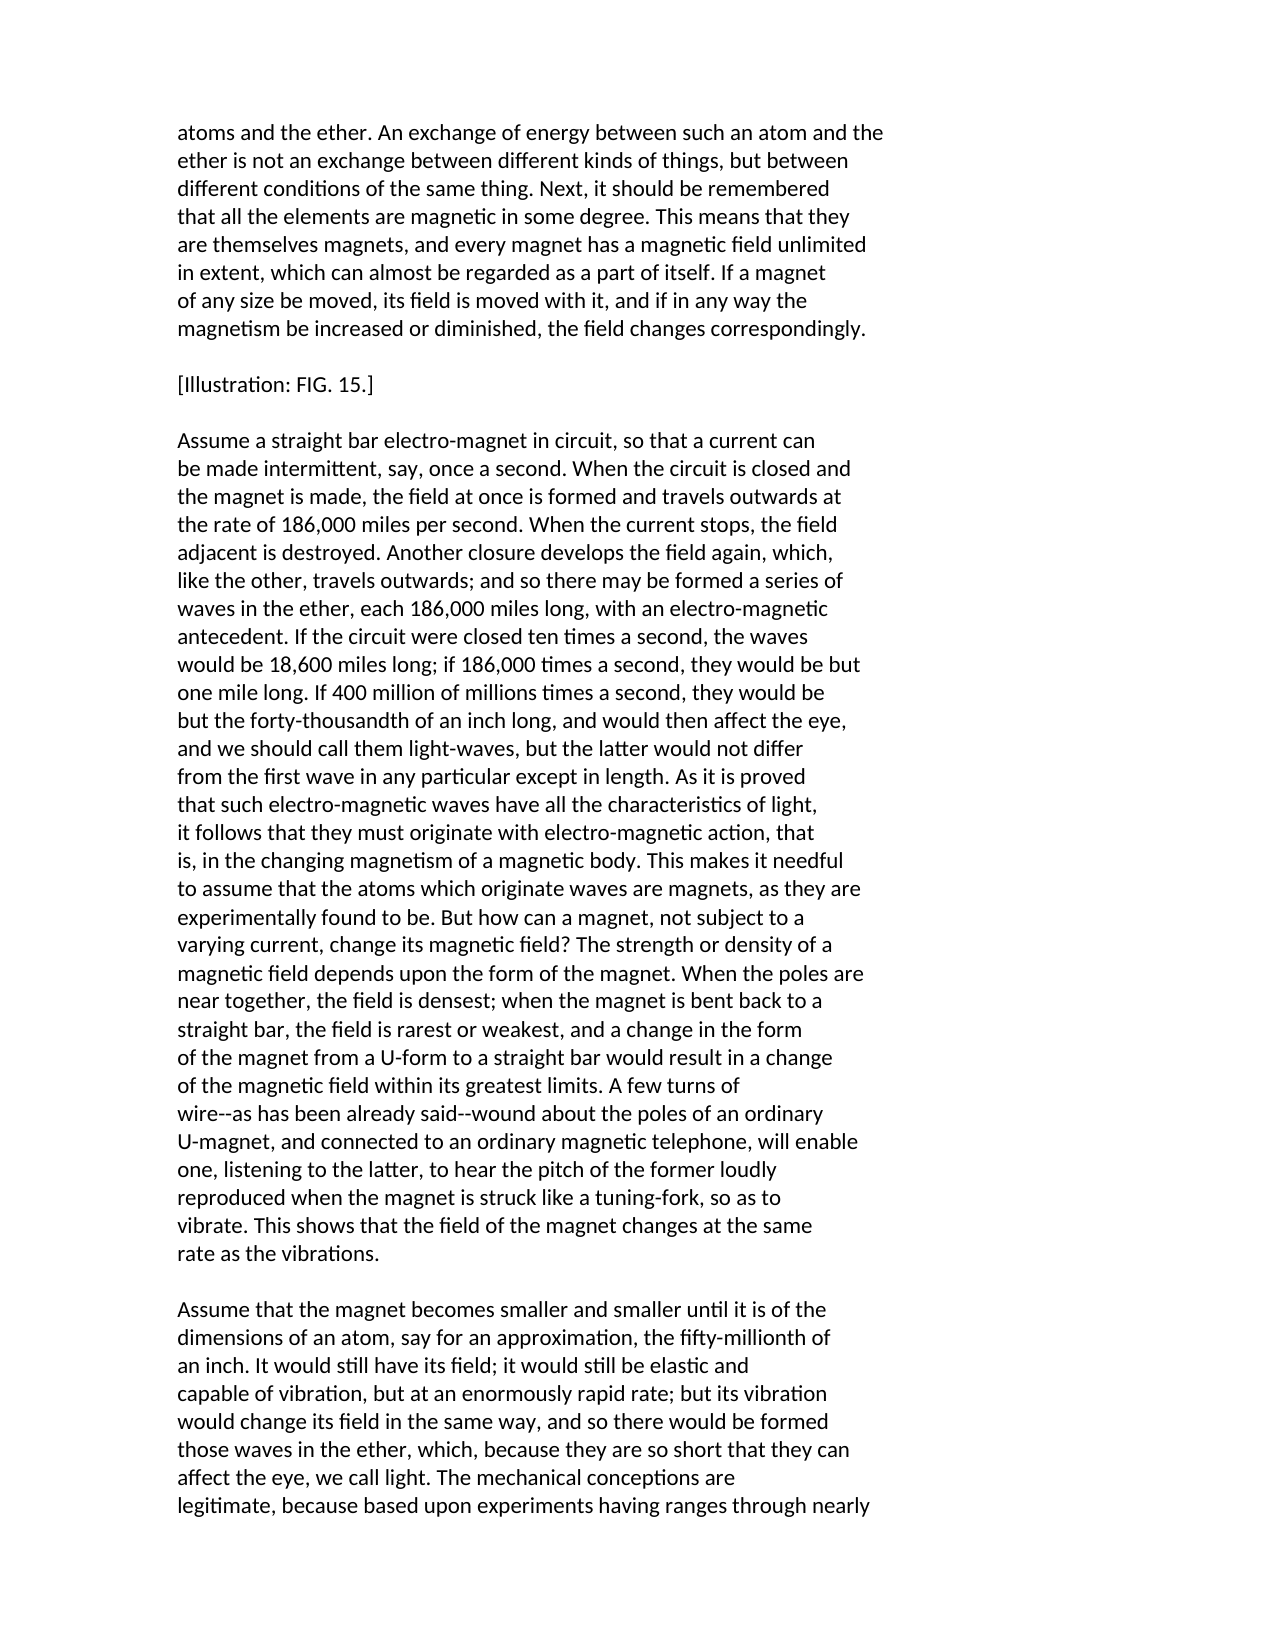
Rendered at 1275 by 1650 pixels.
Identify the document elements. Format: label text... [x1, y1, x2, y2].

text of the magnetic field within its greatest limits. A few turns of [177, 1071, 1186, 1099]
text be made intermittent, say, once a second. When the circuit is closed and [177, 454, 1186, 482]
text adjacent is destroyed. Another closure develops the field again, which, [177, 538, 1186, 566]
text rate as the vibrations. [177, 1239, 1186, 1267]
text an inch. It would still have its field; it would still be elastic and [177, 1351, 1186, 1379]
text different conditions of the same thing. Next, it should be remembered [177, 174, 1186, 202]
text Assume a straight bar electro-magnet in circuit, so that a current can [177, 426, 1186, 454]
text of the magnet from a U-form to a straight bar would result in a change [177, 1043, 1186, 1071]
text ether is not an exchange between different kinds of things, but between [177, 146, 1186, 174]
text U-magnet, and connected to an ordinary magnetic telephone, will enable [177, 1127, 1186, 1155]
text from the first wave in any particular except in length. As it is proved [177, 762, 1186, 791]
text would be 18,600 miles long; if 186,000 times a second, they would be but [177, 650, 1186, 678]
text [Illustration: FIG. 15.] [177, 370, 1186, 398]
text magnetic field depends upon the form of the magnet. When the poles are [177, 959, 1186, 987]
text in extent, which can almost be regarded as a part of itself. If a magnet [177, 258, 1186, 286]
text are themselves magnets, and every magnet has a magnetic field unlimited [177, 230, 1186, 258]
text reproduced when the magnet is struck like a tuning-fork, so as to [177, 1183, 1186, 1211]
text the rate of 186,000 miles per second. When the current stops, the field [177, 510, 1186, 538]
text one mile long. If 400 million of millions times a second, they would be [177, 678, 1186, 706]
text antecedent. If the circuit were closed ten times a second, the waves [177, 622, 1186, 650]
text like the other, travels outwards; and so there may be formed a series of [177, 566, 1186, 594]
text dimensions of an atom, say for an approximation, the fifty-millionth of [177, 1323, 1186, 1351]
text capable of vibration, but at an enormously rapid rate; but its vibration [177, 1379, 1186, 1407]
text of any size be moved, its field is moved with it, and if in any way the [177, 286, 1186, 314]
text the magnet is made, the field at once is formed and travels outwards at [177, 482, 1186, 510]
text but the forty-thousandth of an inch long, and would then affect the eye, [177, 706, 1186, 734]
text would change its field in the same way, and so there would be formed [177, 1407, 1186, 1435]
text waves in the ether, each 186,000 miles long, with an electro-magnetic [177, 594, 1186, 622]
text to assume that the atoms which originate waves are magnets, as they are [177, 874, 1186, 903]
text that all the elements are magnetic in some degree. This means that they [177, 202, 1186, 230]
text Assume that the magnet becomes smaller and smaller until it is of the [177, 1295, 1186, 1323]
text near together, the field is densest; when the magnet is bent back to a [177, 987, 1186, 1015]
text one, listening to the latter, to hear the pitch of the former loudly [177, 1155, 1186, 1183]
text is, in the changing magnetism of a magnetic body. This makes it needful [177, 847, 1186, 874]
text wire--as has been already said--wound about the poles of an ordinary [177, 1099, 1186, 1127]
text and we should call them light-waves, but the latter would not differ [177, 734, 1186, 762]
text straight bar, the field is rarest or weakest, and a change in the form [177, 1015, 1186, 1043]
text experimentally found to be. But how can a magnet, not subject to a [177, 903, 1186, 931]
text varying current, change its magnetic field? The strength or density of a [177, 931, 1186, 959]
text legitimate, because based upon experiments having ranges through nearly [177, 1491, 1186, 1519]
text that such electro-magnetic waves have all the characteristics of light, [177, 791, 1186, 818]
text those waves in the ether, which, because they are so short that they can [177, 1435, 1186, 1463]
text vibrate. This shows that the field of the magnet changes at the same [177, 1211, 1186, 1239]
text affect the eye, we call light. The mechanical conceptions are [177, 1463, 1186, 1491]
text it follows that they must originate with electro-magnetic action, that [177, 818, 1186, 847]
text magnetism be increased or diminished, the field changes correspondingly. [177, 314, 1186, 342]
text atoms and the ether. An exchange of energy between such an atom and the [177, 118, 1186, 146]
